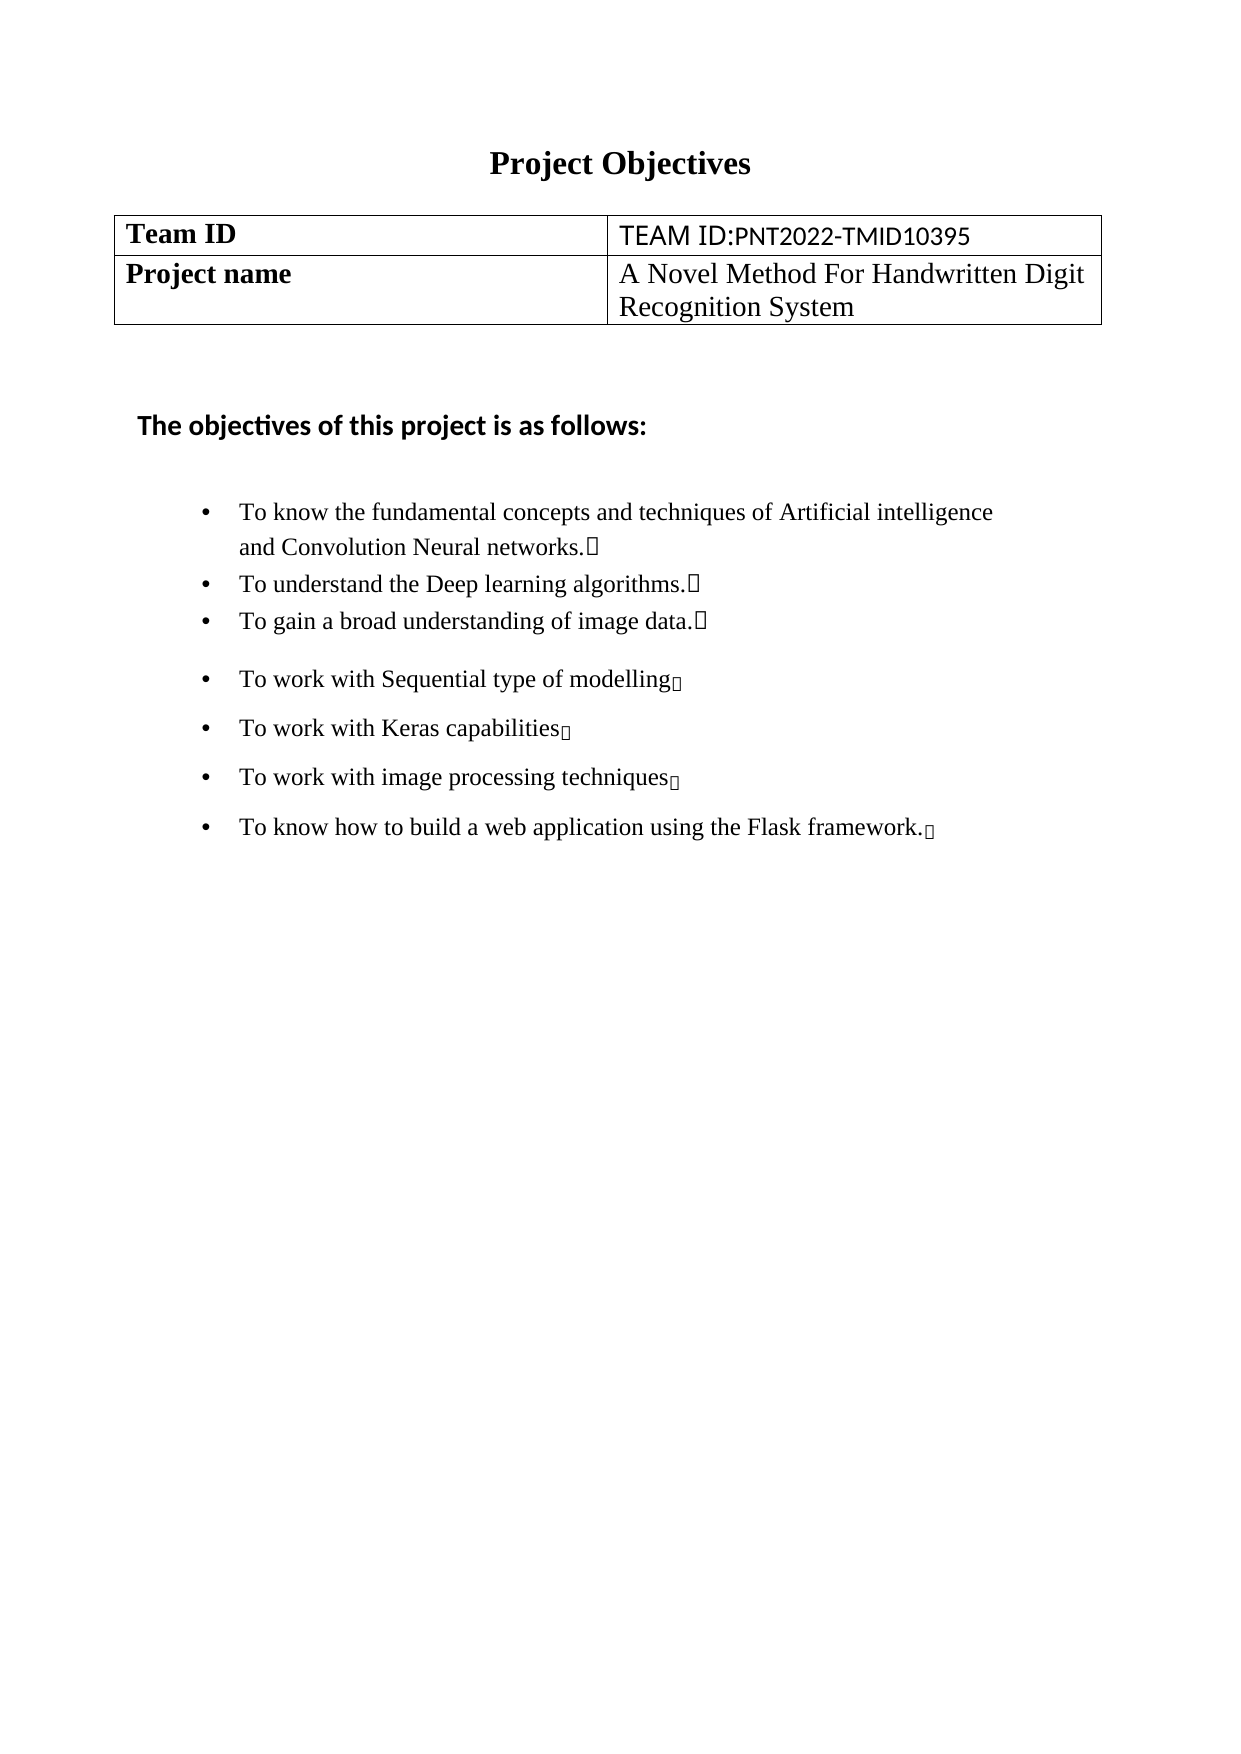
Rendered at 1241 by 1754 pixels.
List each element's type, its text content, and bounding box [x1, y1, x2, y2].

table_header TEAM ID:PNT2022-TMID10395 [608, 216, 1101, 255]
list To gain a broad understanding of image data. [201, 603, 1033, 637]
list To work with Sequential type of modelling [201, 652, 1033, 697]
table_cell Project name [115, 256, 607, 323]
table_header Team ID [115, 216, 607, 255]
list To work with image processing techniques [201, 750, 1033, 796]
list To know how to build a web application using the Flask framework. [201, 799, 1033, 845]
text Project Objectives [207, 143, 1033, 181]
list To work with Keras capabilities [201, 701, 1033, 746]
text The objectives of this project is as follows: [137, 407, 1033, 442]
list To understand the Deep learning algorithms. [201, 566, 1033, 600]
list To know the fundamental concepts and techniques of Artificial intelligence and Convolution Neural networks. [201, 497, 1033, 563]
table_cell A Novel Method For Handwritten Digit Recognition System [608, 256, 1101, 323]
